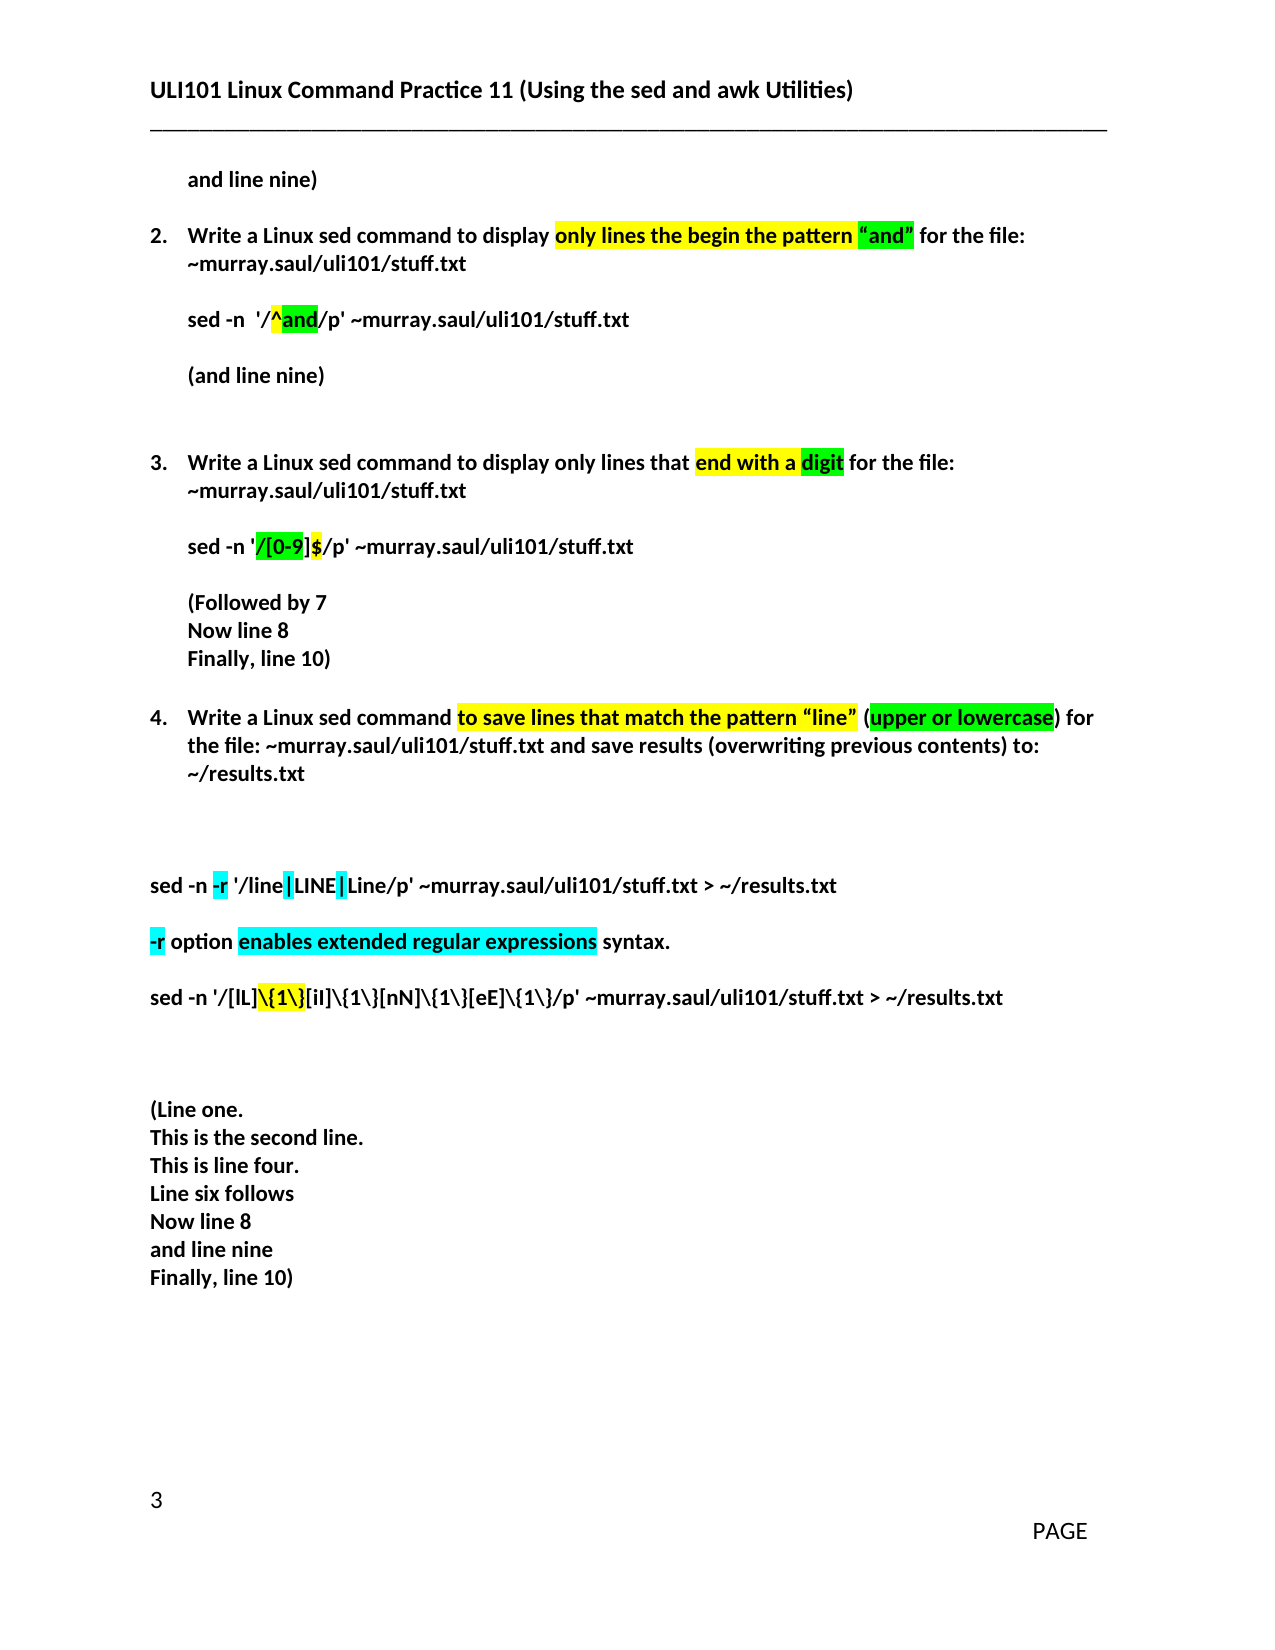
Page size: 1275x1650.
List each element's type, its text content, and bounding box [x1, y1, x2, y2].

text Finally, line 10) [150, 1263, 1125, 1322]
text and line nine [150, 1235, 1125, 1263]
text sed -n '/[lL]\{1\}[iI]\{1\}[nN]\{1\}[eE]\{1\}/p' ~murray.saul/uli101/stuff.txt > ~/results.txt [305, 983, 1125, 1011]
text (Line one. [150, 1095, 1125, 1123]
list and line nine) [187, 165, 1125, 193]
list (and line nine) [187, 361, 1125, 448]
text sed -n -r '/line|LINE|Line/p' ~murray.saul/uli101/stuff.txt > ~/results.txt [347, 871, 1125, 899]
text Line six follows [150, 1179, 1125, 1207]
list Now line 8 [187, 616, 1125, 644]
list Write a Linux sed command to save lines that match the pattern “line” (upper or lowercase) for the file: ~murray.saul/uli101/stuff.txt and save results (overwriting previous contents) to: ~/results.txt [150, 703, 1125, 787]
text This is line four. [150, 1151, 1125, 1179]
list (Followed by 7 [187, 588, 1125, 616]
list Write a Linux sed command to display only lines that end with a digit for the file: ~murray.saul/uli101/stuff.txt sed -n '/[0-9]$/p' ~murray.saul/uli101/stuff.txt [150, 448, 1125, 560]
text Now line 8 [150, 1207, 1125, 1235]
list Write a Linux sed command to display only lines the begin the pattern “and” for the file: ~murray.saul/uli101/stuff.txt sed -n '/^and/p' ~murray.saul/uli101/stuff.txt [150, 221, 1125, 333]
text This is the second line. [150, 1123, 1125, 1151]
text -r option enables extended regular expressions syntax. [597, 927, 1125, 955]
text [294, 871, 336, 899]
list Finally, line 10) [187, 644, 1125, 703]
